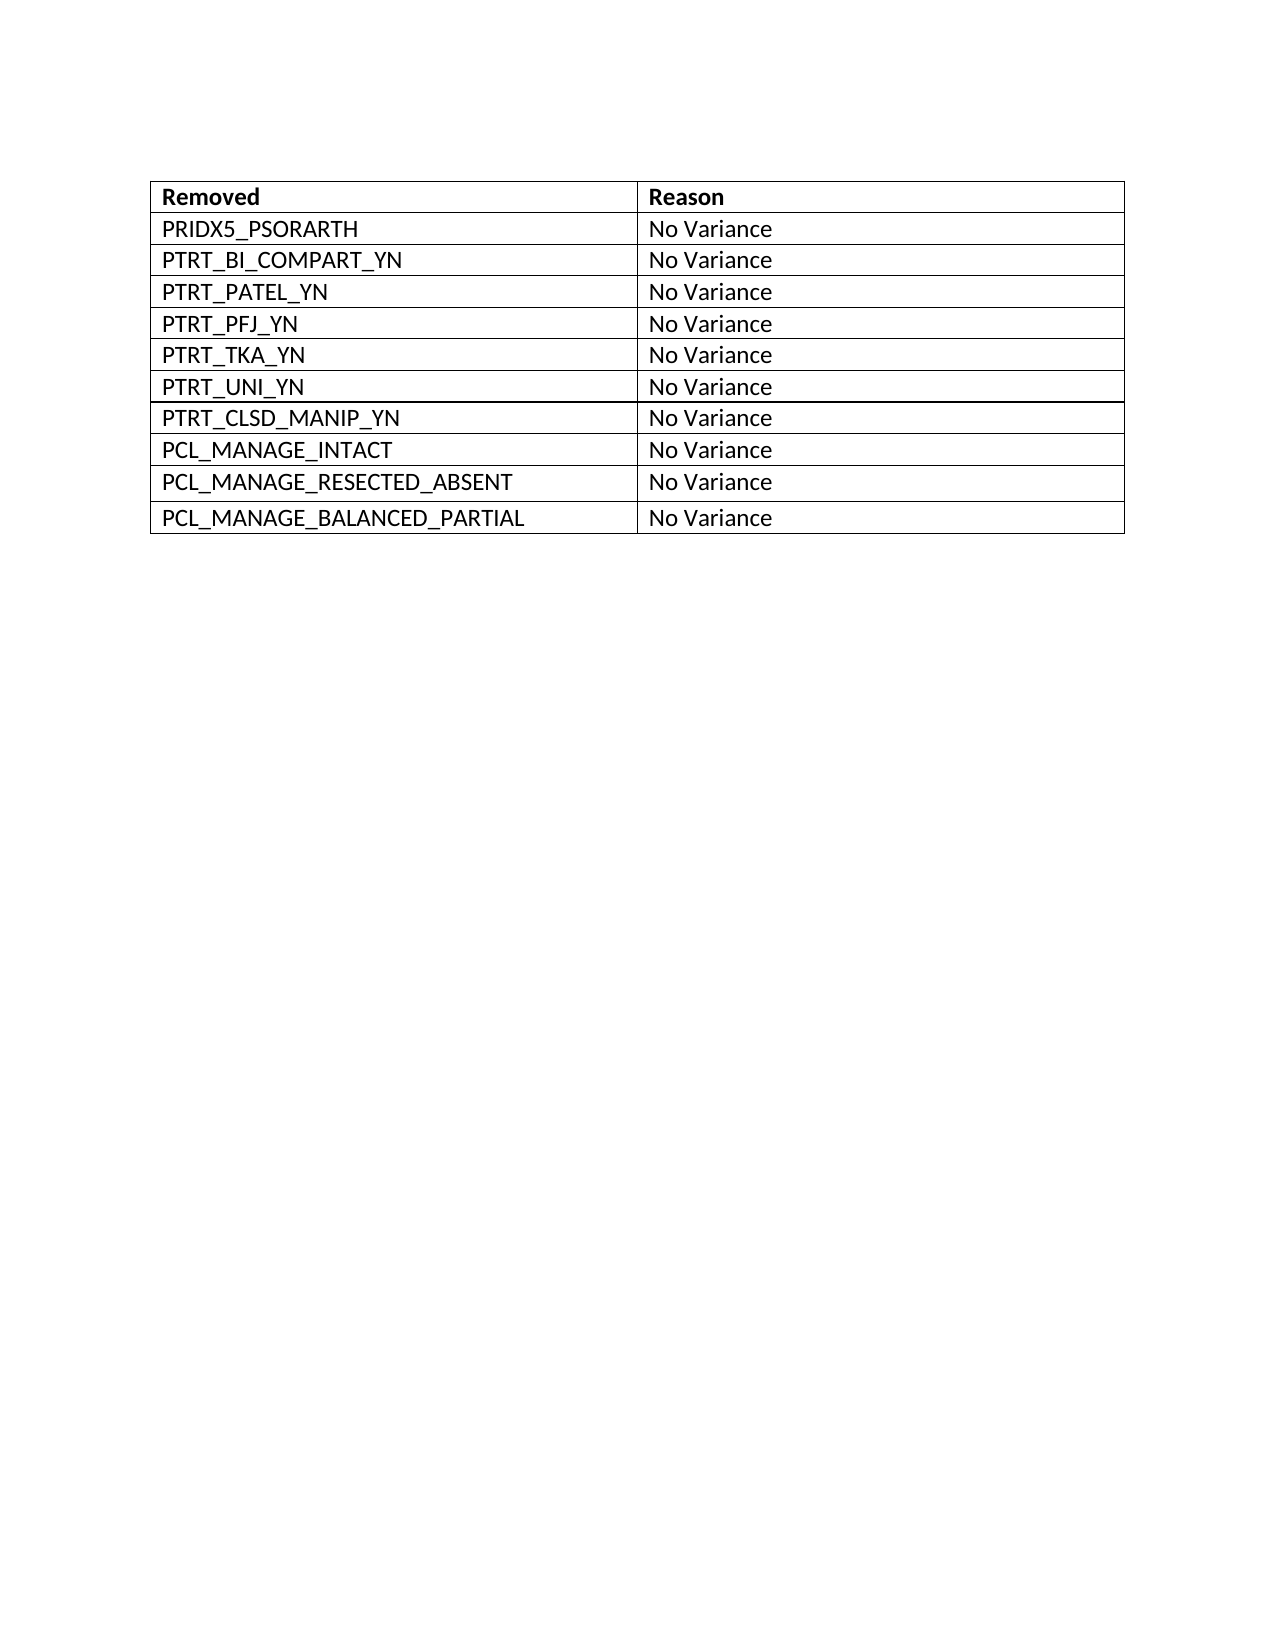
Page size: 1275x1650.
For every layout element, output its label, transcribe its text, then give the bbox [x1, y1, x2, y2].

table_cell No Variance [638, 371, 1124, 401]
table_cell PCL_MANAGE_RESECTED_ABSENT [151, 466, 637, 501]
table_header Removed [151, 182, 637, 212]
table_cell PTRT_PATEL_YN [151, 276, 637, 307]
table_cell PTRT_TKA_YN [151, 339, 637, 370]
table_cell PTRT_UNI_YN [151, 371, 637, 401]
table_cell PTRT_BI_COMPART_YN [151, 245, 637, 275]
table_cell No Variance [638, 339, 1124, 370]
table_cell No Variance [638, 308, 1124, 338]
table_cell No Variance [638, 276, 1124, 307]
table_cell No Variance [638, 213, 1124, 244]
table_cell PTRT_CLSD_MANIP_YN [151, 403, 637, 433]
table_cell PTRT_PFJ_YN [151, 308, 637, 338]
table_cell No Variance [638, 245, 1124, 275]
table_cell No Variance [638, 403, 1124, 433]
table_cell PRIDX5_PSORARTH [151, 213, 637, 244]
table_cell No Variance [638, 466, 1124, 501]
table_cell No Variance [638, 502, 1124, 533]
table_cell PCL_MANAGE_INTACT [151, 434, 637, 464]
table_cell PCL_MANAGE_BALANCED_PARTIAL [151, 502, 637, 533]
table_cell No Variance [638, 434, 1124, 464]
table_header Reason [638, 182, 1124, 212]
